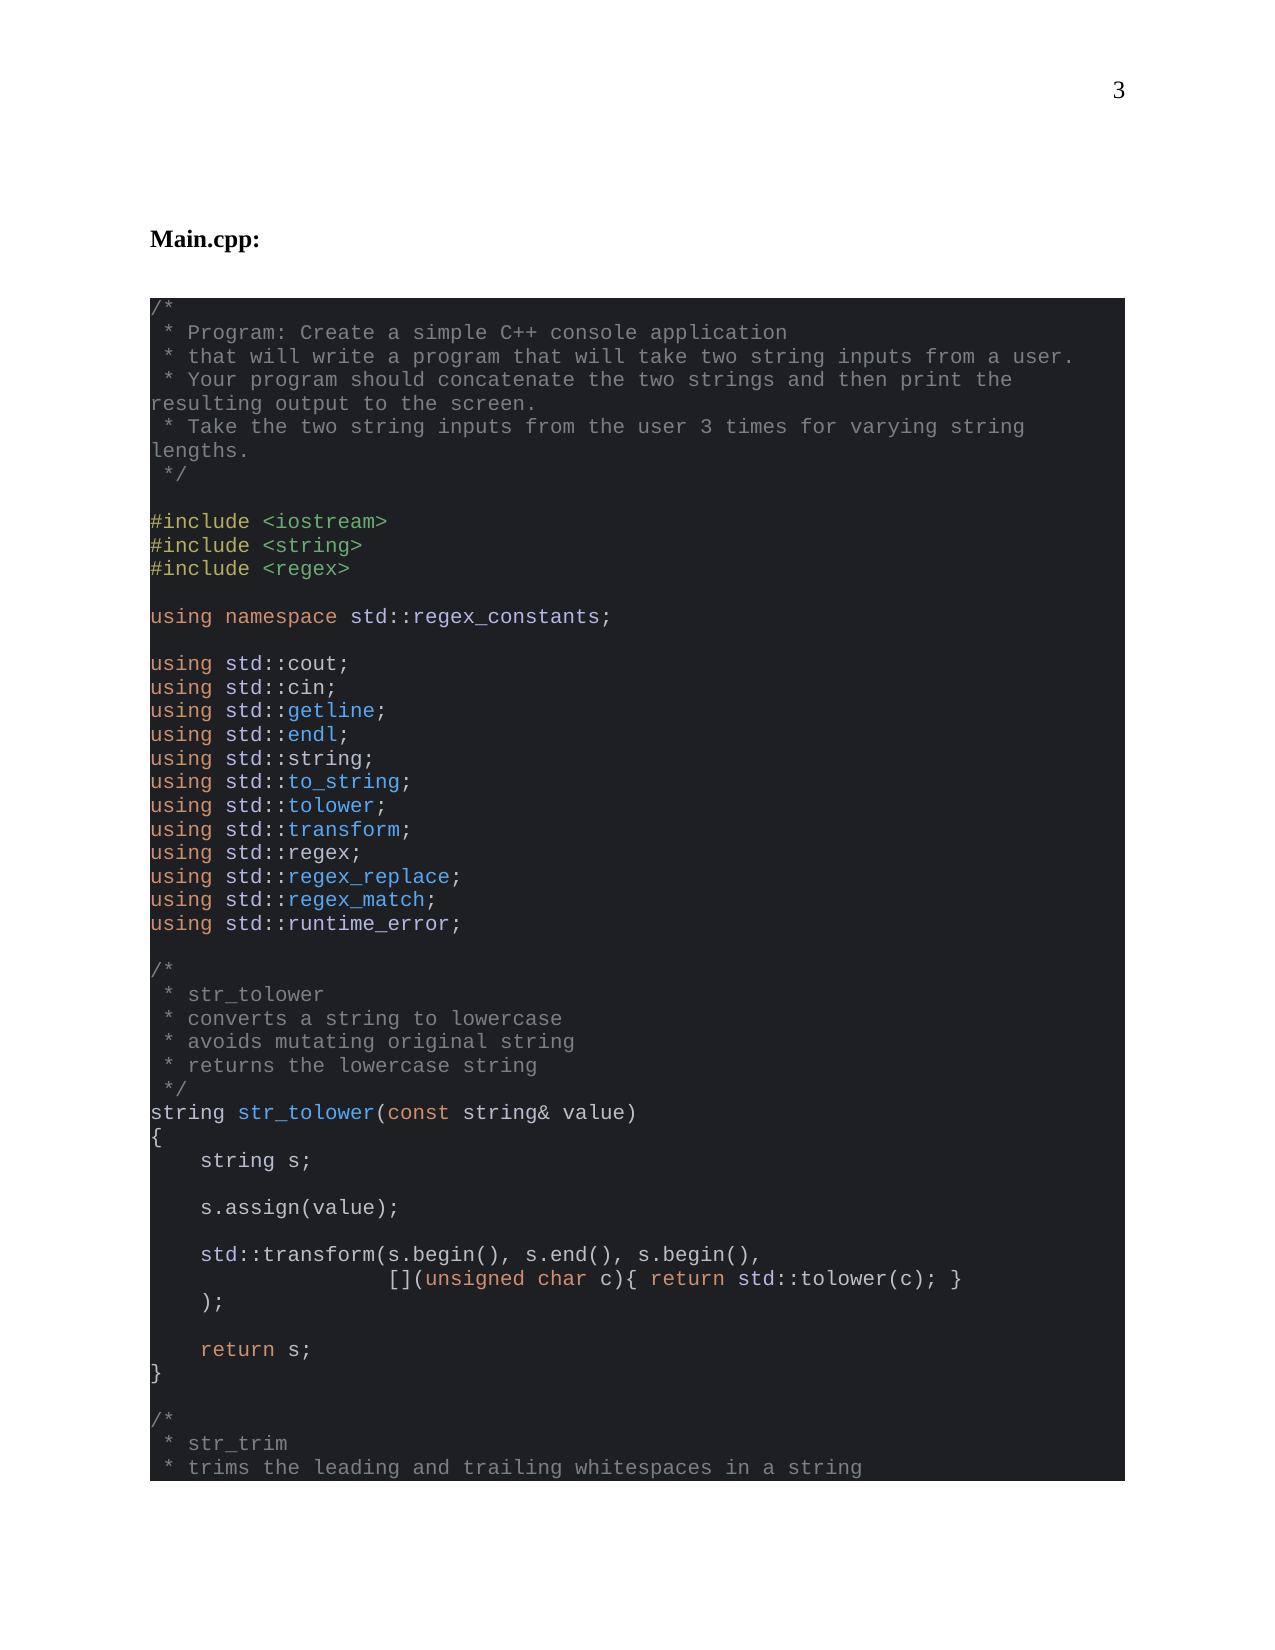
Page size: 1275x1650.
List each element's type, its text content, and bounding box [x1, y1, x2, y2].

text Main.cpp: [150, 224, 1125, 253]
